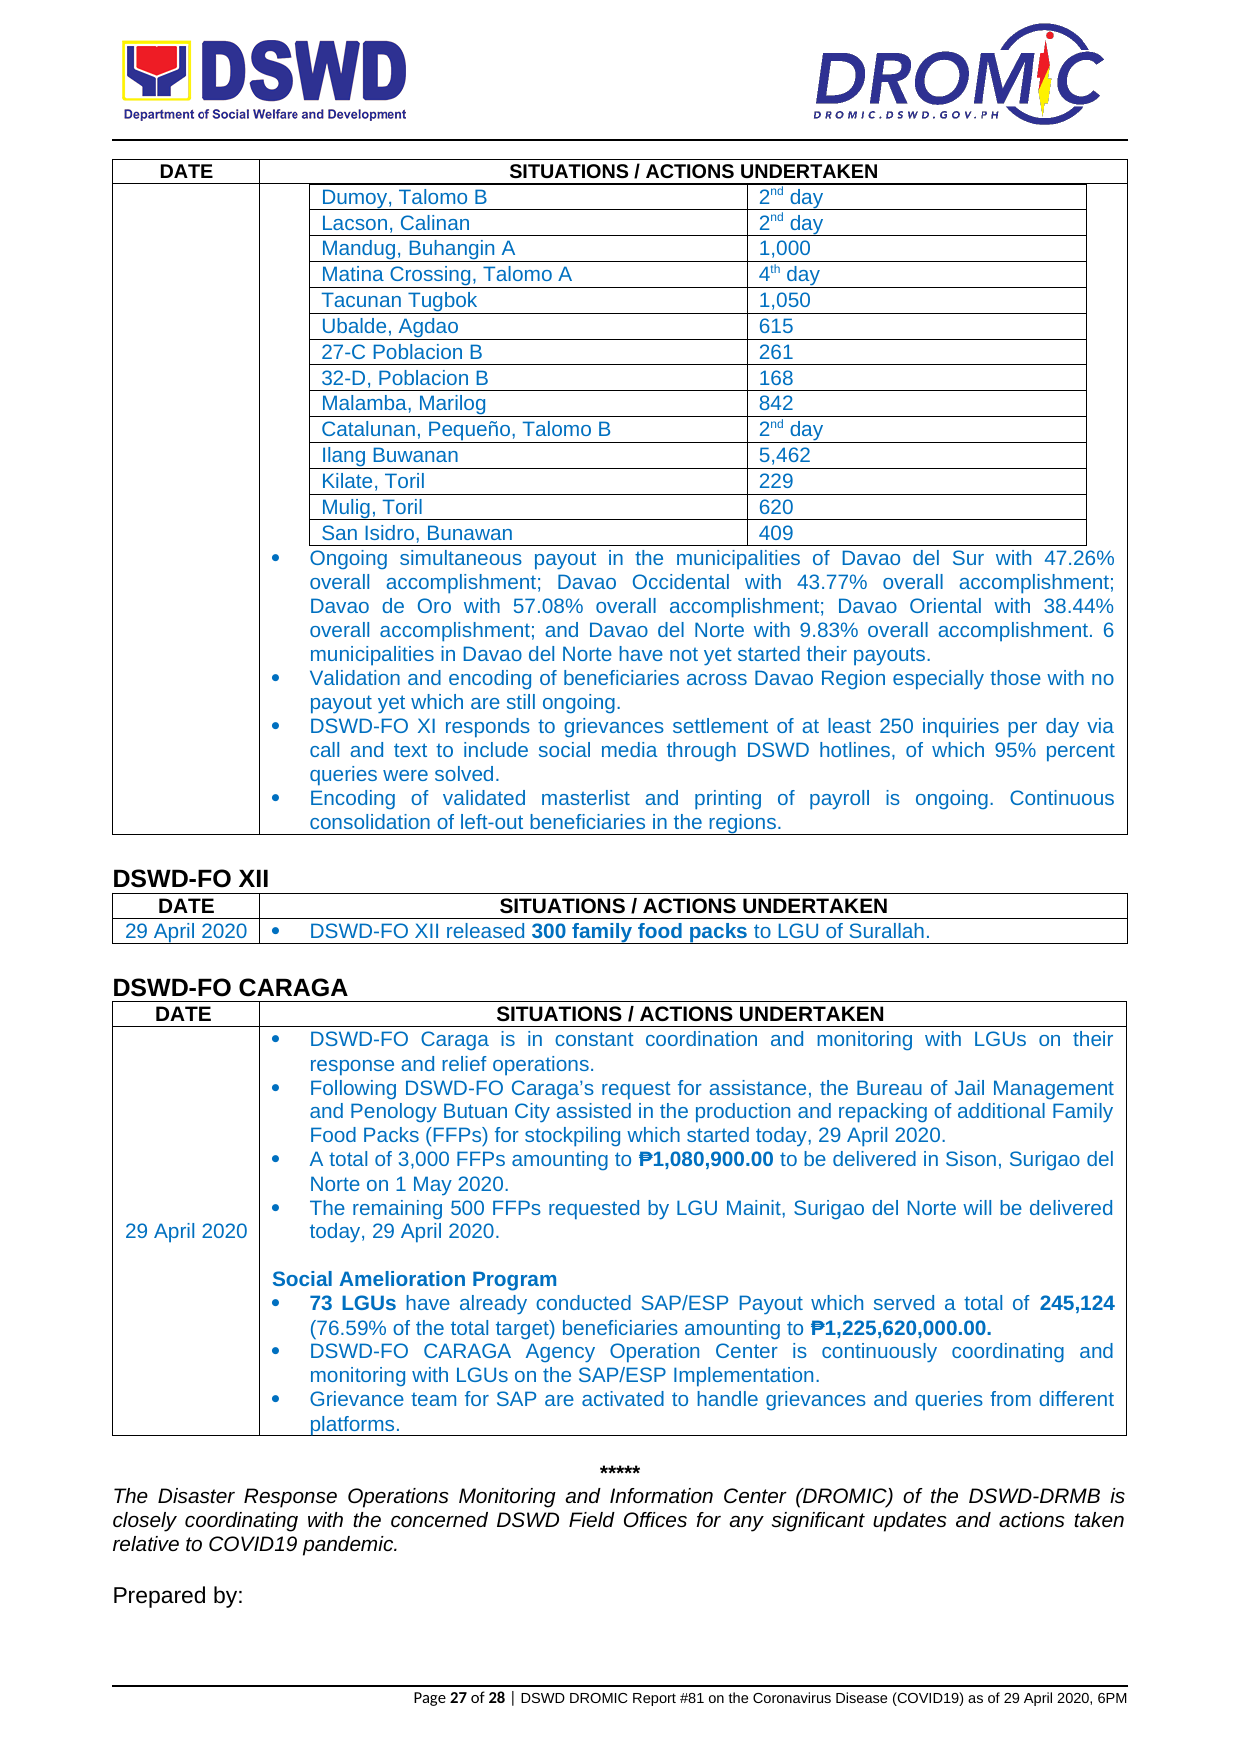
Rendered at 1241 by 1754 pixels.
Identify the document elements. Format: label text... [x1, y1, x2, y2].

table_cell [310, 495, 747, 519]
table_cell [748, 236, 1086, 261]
text The Disaster Response Operations Monitoring and Information Center (DROMIC) of the DSWD-DRMB is closely coordinating with the concerned DSWD Field Offices for any significant updates and actions taken relative to COVID19 pandemic. [112, 1484, 1128, 1556]
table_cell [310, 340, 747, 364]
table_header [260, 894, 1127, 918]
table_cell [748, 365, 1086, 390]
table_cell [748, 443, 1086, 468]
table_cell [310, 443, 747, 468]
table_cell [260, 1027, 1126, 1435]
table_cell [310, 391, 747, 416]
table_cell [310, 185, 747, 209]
text DSWD-FO CARAGA [112, 972, 1122, 1001]
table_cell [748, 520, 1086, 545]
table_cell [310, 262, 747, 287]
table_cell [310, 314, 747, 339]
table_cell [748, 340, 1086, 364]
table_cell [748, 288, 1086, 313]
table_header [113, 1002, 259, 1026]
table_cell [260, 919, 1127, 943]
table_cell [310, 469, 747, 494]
picture [781, 23, 1133, 125]
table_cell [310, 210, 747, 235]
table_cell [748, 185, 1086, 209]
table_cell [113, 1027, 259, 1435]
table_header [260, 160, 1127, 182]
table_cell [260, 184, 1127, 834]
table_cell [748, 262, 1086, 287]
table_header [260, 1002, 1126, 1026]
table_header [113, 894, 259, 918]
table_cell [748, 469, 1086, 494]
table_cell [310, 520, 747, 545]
picture [112, 37, 417, 125]
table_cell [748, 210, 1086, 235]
text ***** [112, 1460, 1128, 1484]
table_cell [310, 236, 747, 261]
text DSWD-FO XII [112, 864, 1128, 893]
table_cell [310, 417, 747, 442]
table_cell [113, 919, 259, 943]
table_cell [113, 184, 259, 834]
text Prepared by: [112, 1582, 1128, 1609]
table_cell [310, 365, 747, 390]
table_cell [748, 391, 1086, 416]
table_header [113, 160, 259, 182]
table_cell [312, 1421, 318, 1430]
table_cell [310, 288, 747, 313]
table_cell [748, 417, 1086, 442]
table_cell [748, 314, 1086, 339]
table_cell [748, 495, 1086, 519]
